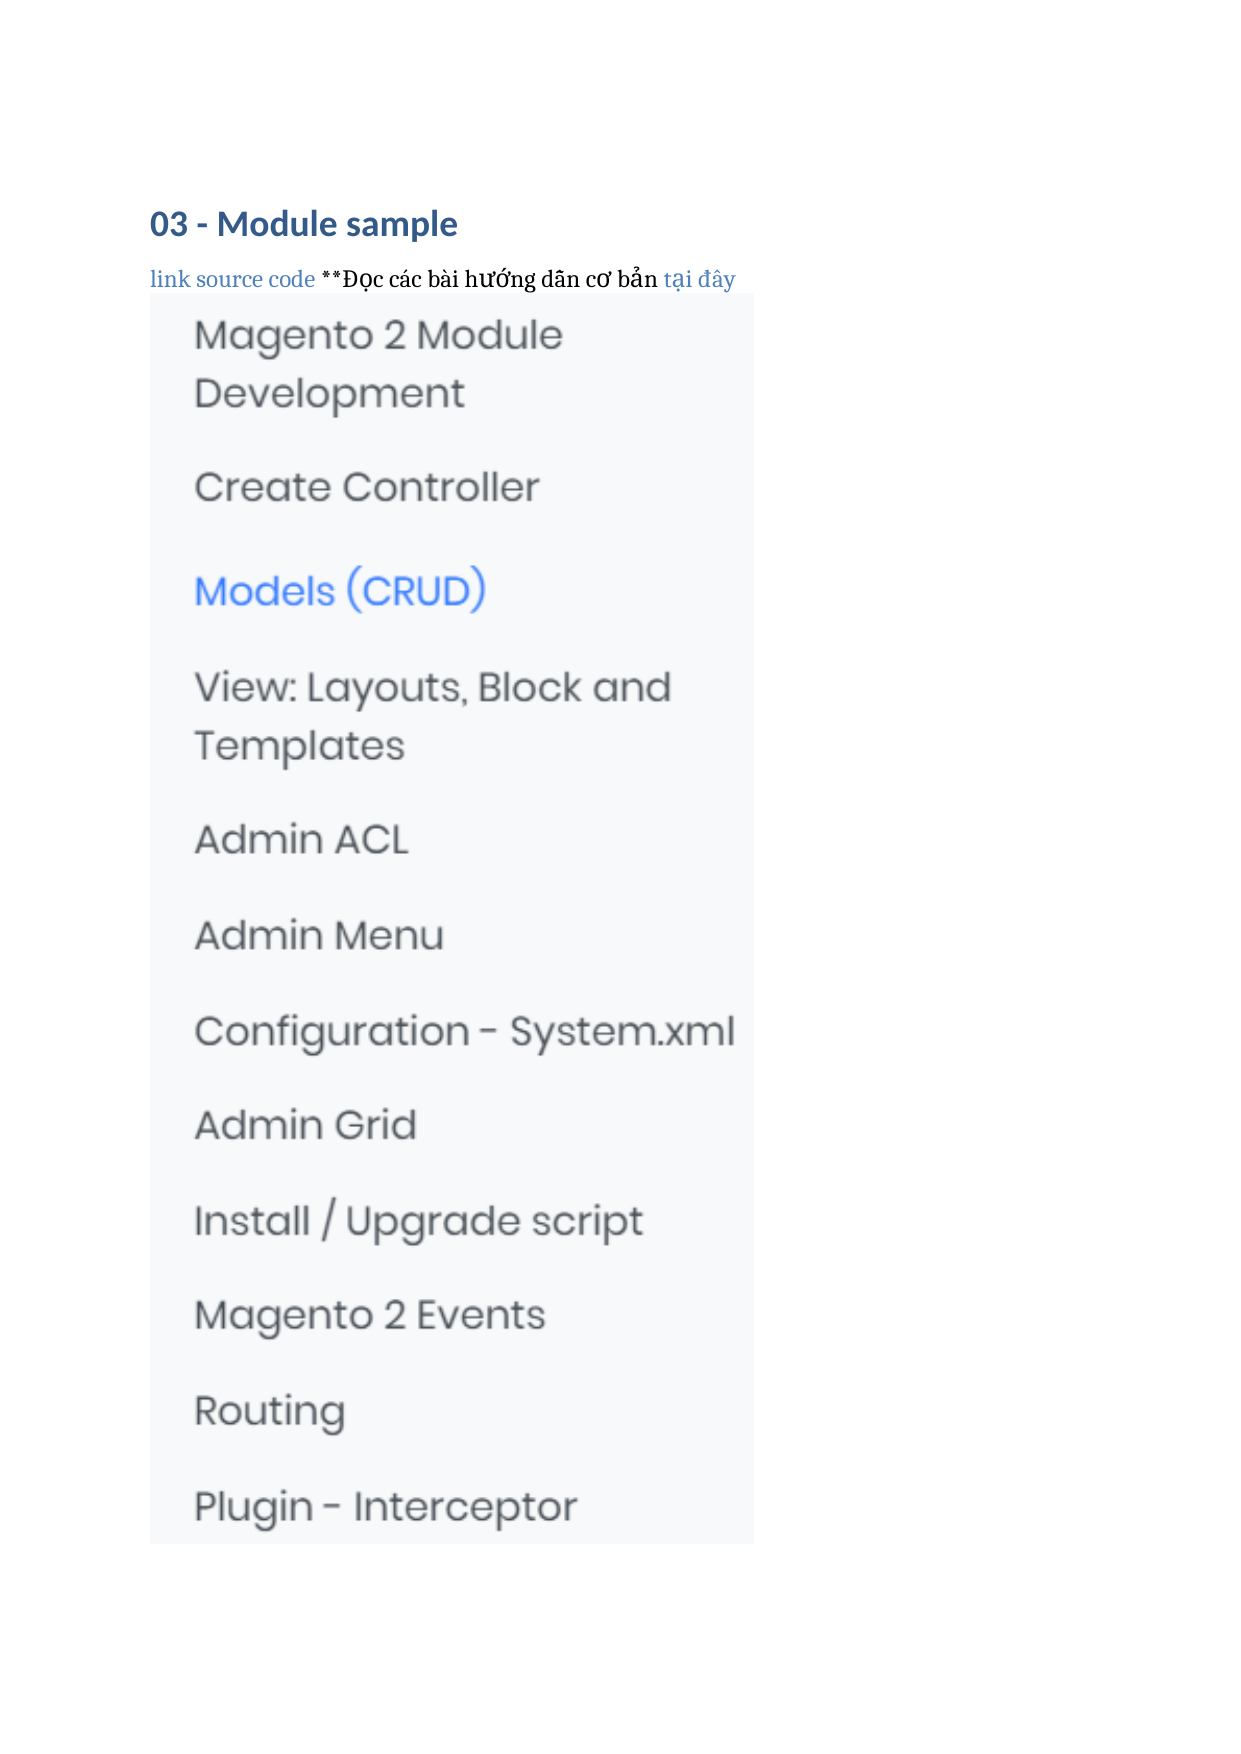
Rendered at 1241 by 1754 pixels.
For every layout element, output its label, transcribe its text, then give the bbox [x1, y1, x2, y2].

picture [150, 293, 755, 1544]
subtitle 03 - Module sample [150, 200, 1090, 246]
